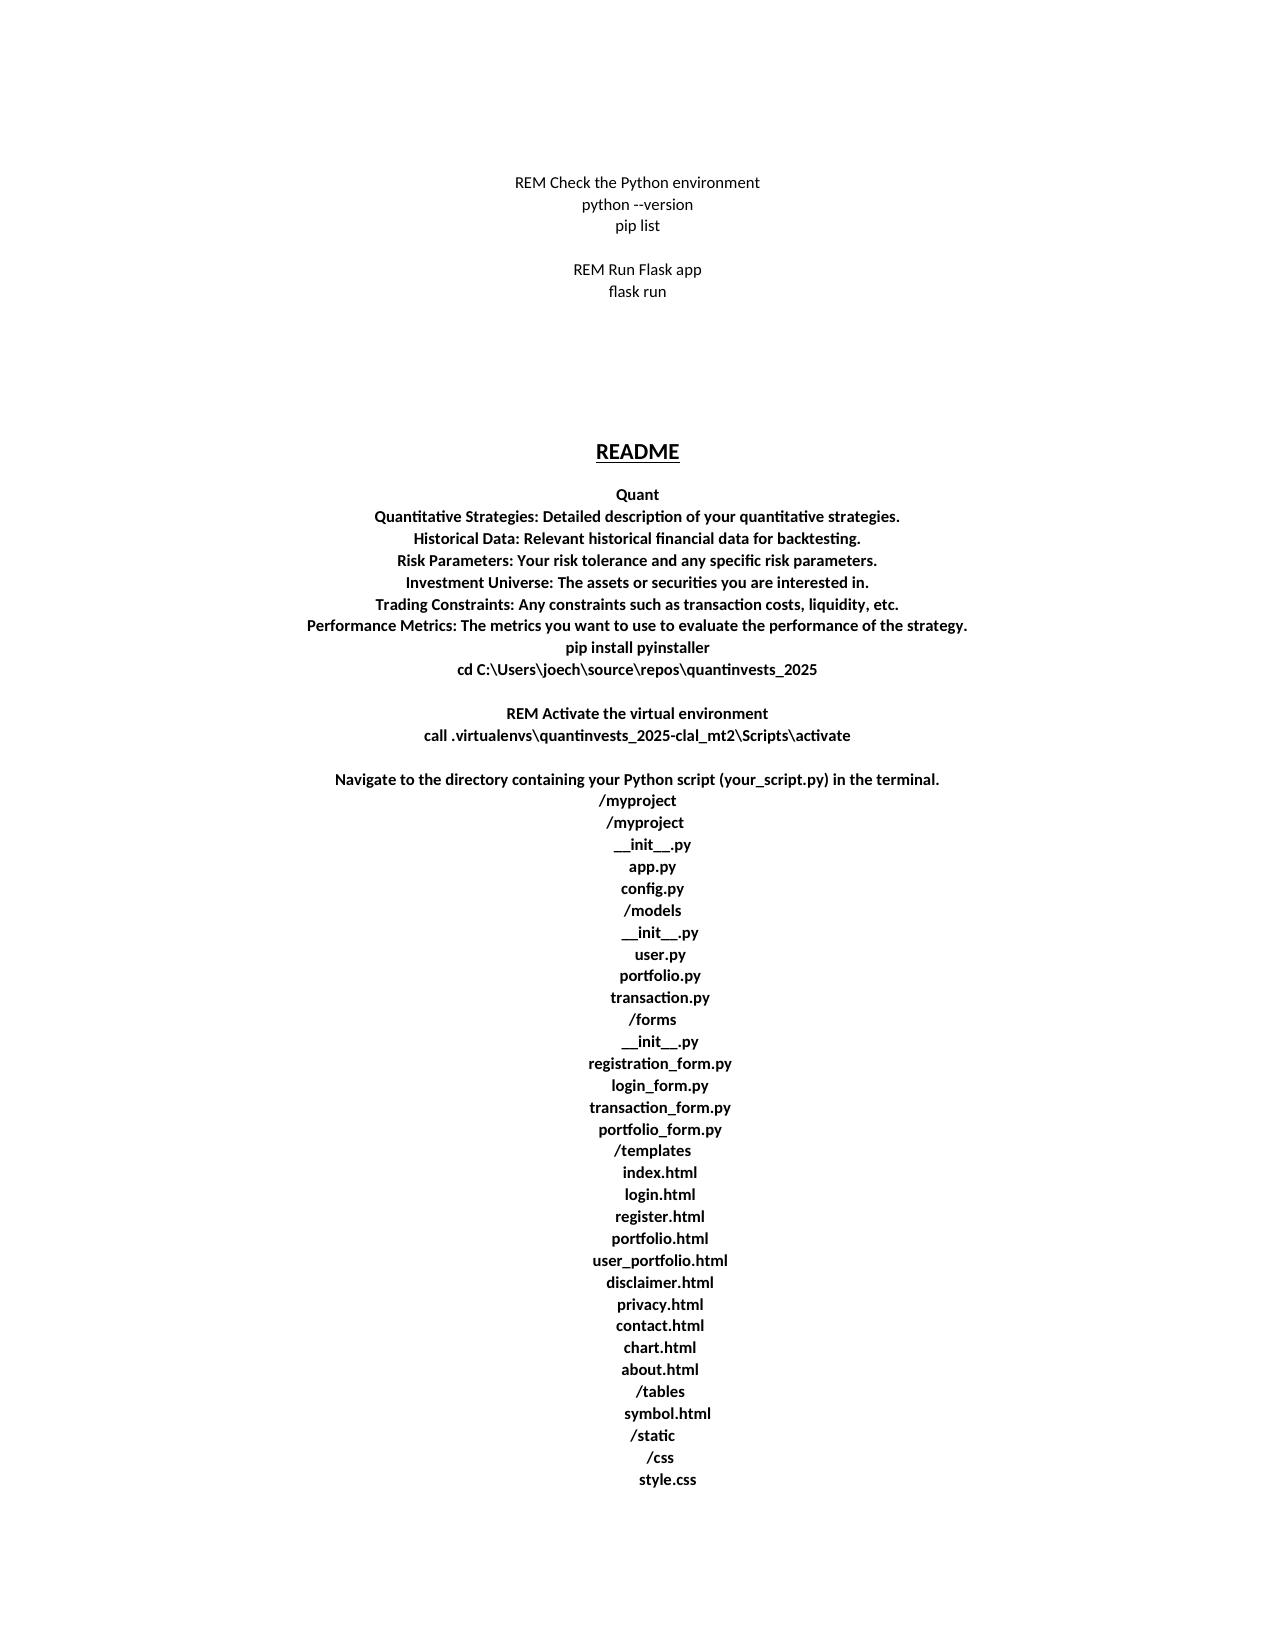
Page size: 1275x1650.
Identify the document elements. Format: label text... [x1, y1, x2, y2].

text Navigate to the directory containing your Python script (your_script.py) in the terminal. [150, 769, 1125, 789]
text user_portfolio.html [150, 1250, 1125, 1270]
text user.py [150, 944, 1125, 964]
text privacy.html [150, 1294, 1125, 1314]
text __init__.py [150, 834, 1125, 855]
text /forms [150, 1009, 1125, 1030]
text flask run [150, 281, 1125, 302]
text portfolio_form.py [150, 1119, 1125, 1139]
text __init__.py [150, 1031, 1125, 1052]
text cd C:\Users\joech\source\repos\quantinvests_2025 [150, 659, 1125, 680]
text Historical Data: Relevant historical financial data for backtesting. [150, 528, 1125, 548]
text /templates [150, 1141, 1125, 1161]
text register.html [150, 1206, 1125, 1227]
text config.py [150, 878, 1125, 898]
text Trading Constraints: Any constraints such as transaction costs, liquidity, etc. [150, 594, 1125, 614]
text contact.html [150, 1316, 1125, 1336]
text app.py [150, 856, 1125, 877]
text Performance Metrics: The metrics you want to use to evaluate the performance of the strategy. [150, 616, 1125, 636]
text Risk Parameters: Your risk tolerance and any specific risk parameters. [150, 550, 1125, 570]
text Investment Universe: The assets or securities you are interested in. [150, 572, 1125, 592]
text registration_form.py [150, 1053, 1125, 1073]
text Quant [150, 484, 1125, 505]
text pip list [150, 216, 1125, 236]
text about.html [150, 1359, 1125, 1380]
text /myproject [150, 791, 1125, 811]
text pip install pyinstaller [150, 637, 1125, 658]
text index.html [150, 1162, 1125, 1183]
text portfolio.html [150, 1228, 1125, 1248]
text /tables [150, 1381, 1125, 1402]
text login.html [150, 1184, 1125, 1205]
text /static [150, 1425, 1125, 1445]
text __init__.py [150, 922, 1125, 942]
text login_form.py [150, 1075, 1125, 1095]
text /myproject [150, 812, 1125, 833]
text README [150, 437, 1125, 466]
text chart.html [150, 1337, 1125, 1358]
text symbol.html [150, 1403, 1125, 1423]
text /models [150, 900, 1125, 920]
text Quantitative Strategies: Detailed description of your quantitative strategies. [150, 506, 1125, 527]
text REM Activate the virtual environment [150, 703, 1125, 723]
text style.css [150, 1469, 1125, 1489]
text portfolio.py [150, 966, 1125, 986]
text python --version [150, 194, 1125, 214]
text transaction.py [150, 987, 1125, 1008]
text REM Check the Python environment [150, 172, 1125, 192]
text transaction_form.py [150, 1097, 1125, 1117]
text REM Run Flask app [150, 259, 1125, 280]
text call .virtualenvs\quantinvests_2025-clal_mt2\Scripts\activate [150, 725, 1125, 745]
text /css [150, 1447, 1125, 1467]
text disclaimer.html [150, 1272, 1125, 1292]
